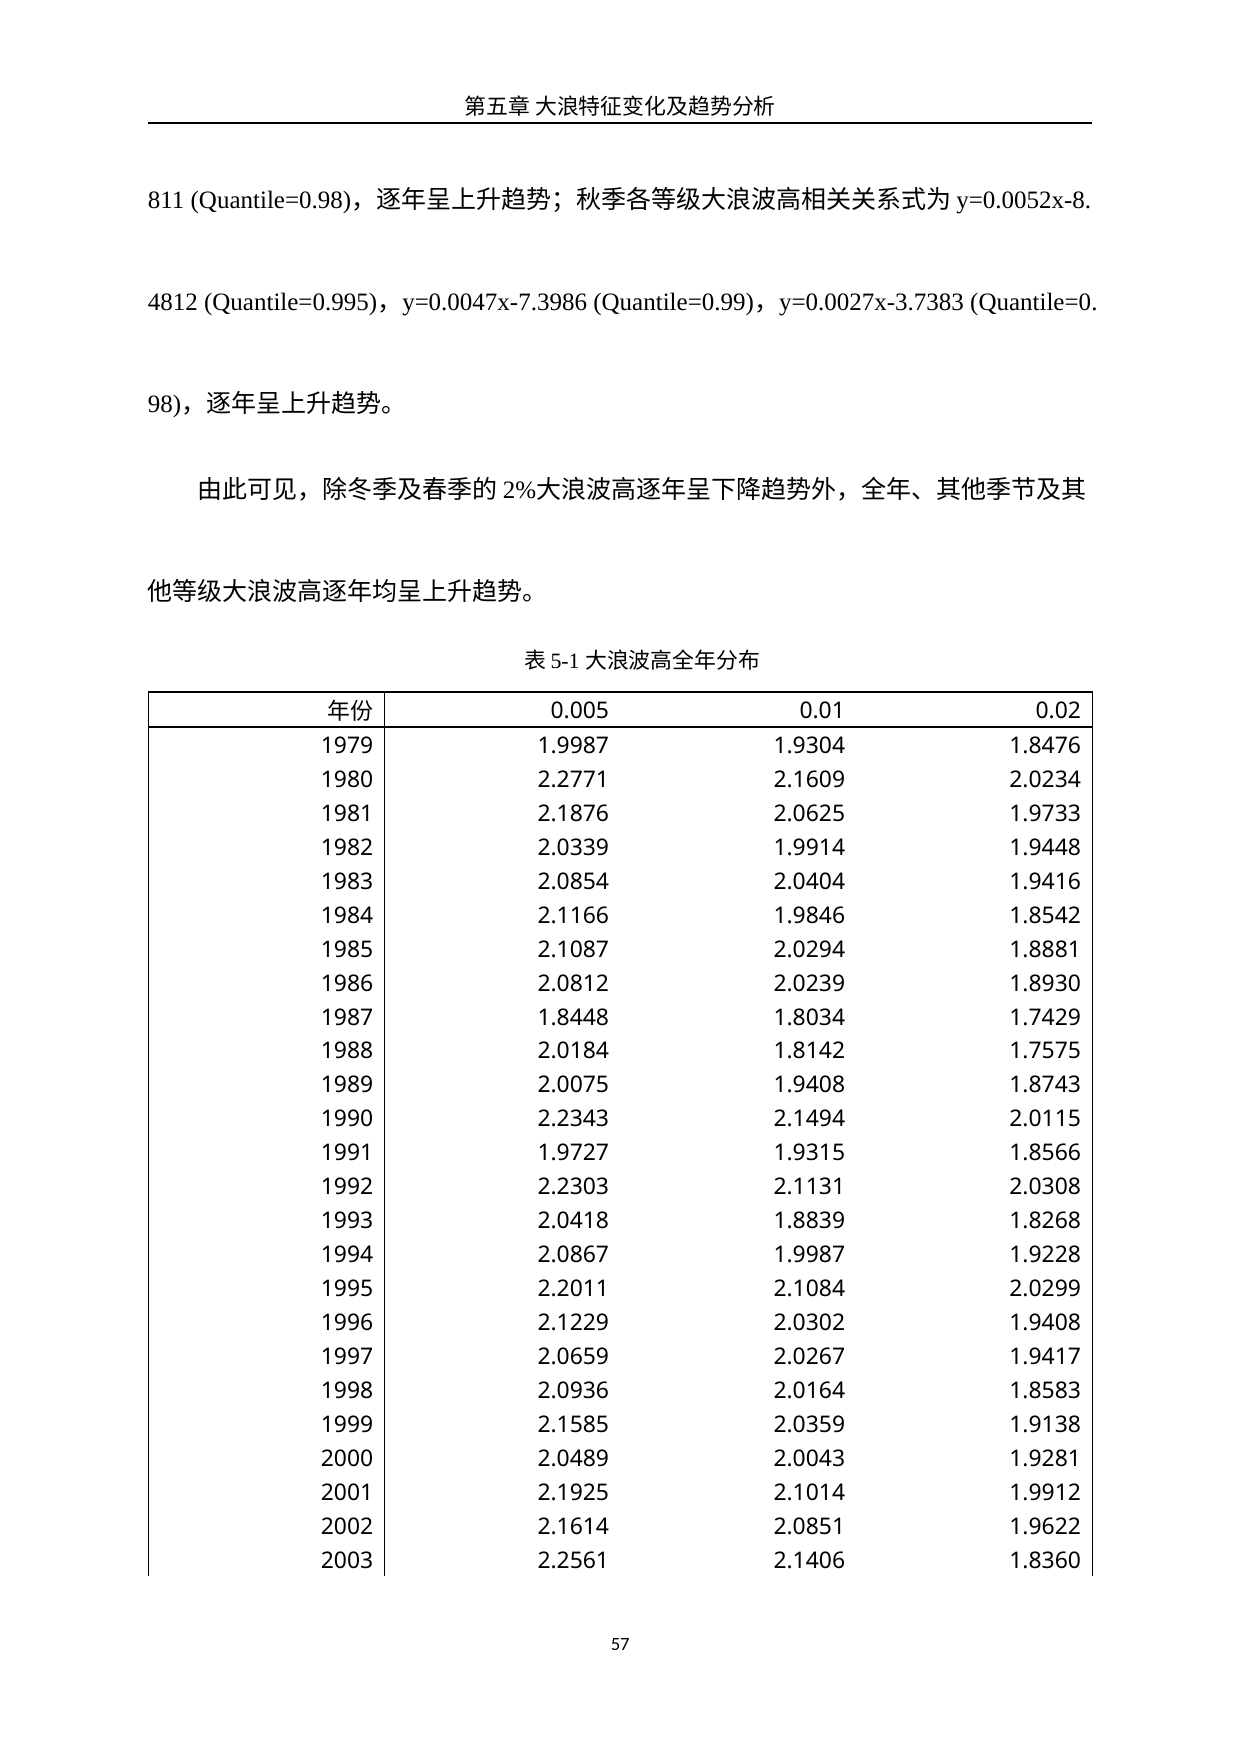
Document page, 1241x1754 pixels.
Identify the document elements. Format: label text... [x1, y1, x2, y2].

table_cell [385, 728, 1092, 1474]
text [148, 164, 1092, 436]
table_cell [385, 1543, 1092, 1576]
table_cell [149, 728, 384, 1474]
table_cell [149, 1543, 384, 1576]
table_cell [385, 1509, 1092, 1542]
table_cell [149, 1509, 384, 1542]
text 表5-1 大浪波高全年分布 [148, 642, 1092, 676]
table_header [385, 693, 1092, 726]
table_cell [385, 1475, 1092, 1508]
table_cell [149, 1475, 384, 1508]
text 由此可见，除冬季及春季的2%大浪波高逐年呈下降趋势外，全年、其他季节及其他等级大浪波高逐年均呈上升趋势。 [148, 454, 1092, 623]
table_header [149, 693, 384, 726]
